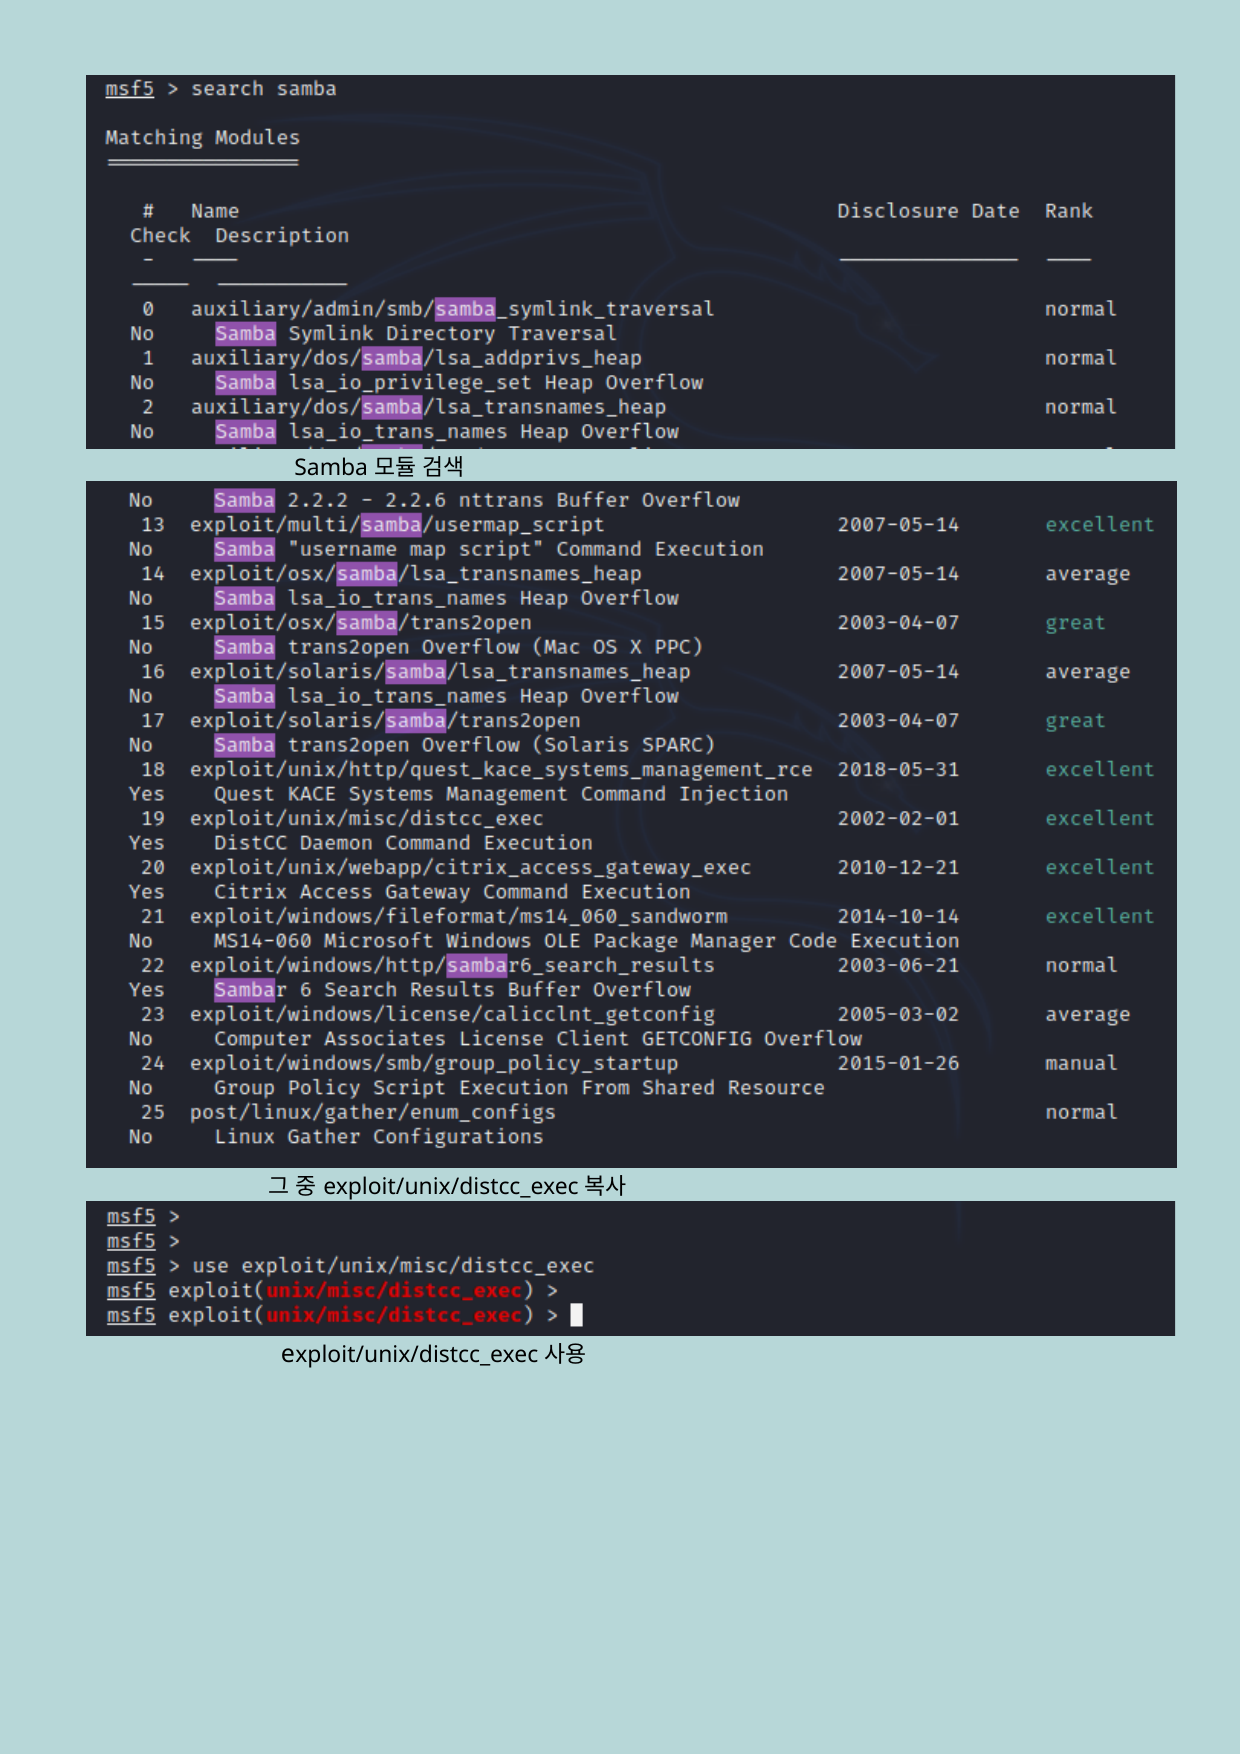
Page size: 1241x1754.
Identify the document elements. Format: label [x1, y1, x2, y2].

picture [86, 481, 1177, 1168]
picture [86, 1201, 1176, 1336]
table_cell [75, 75, 1188, 1574]
picture [86, 75, 1176, 449]
